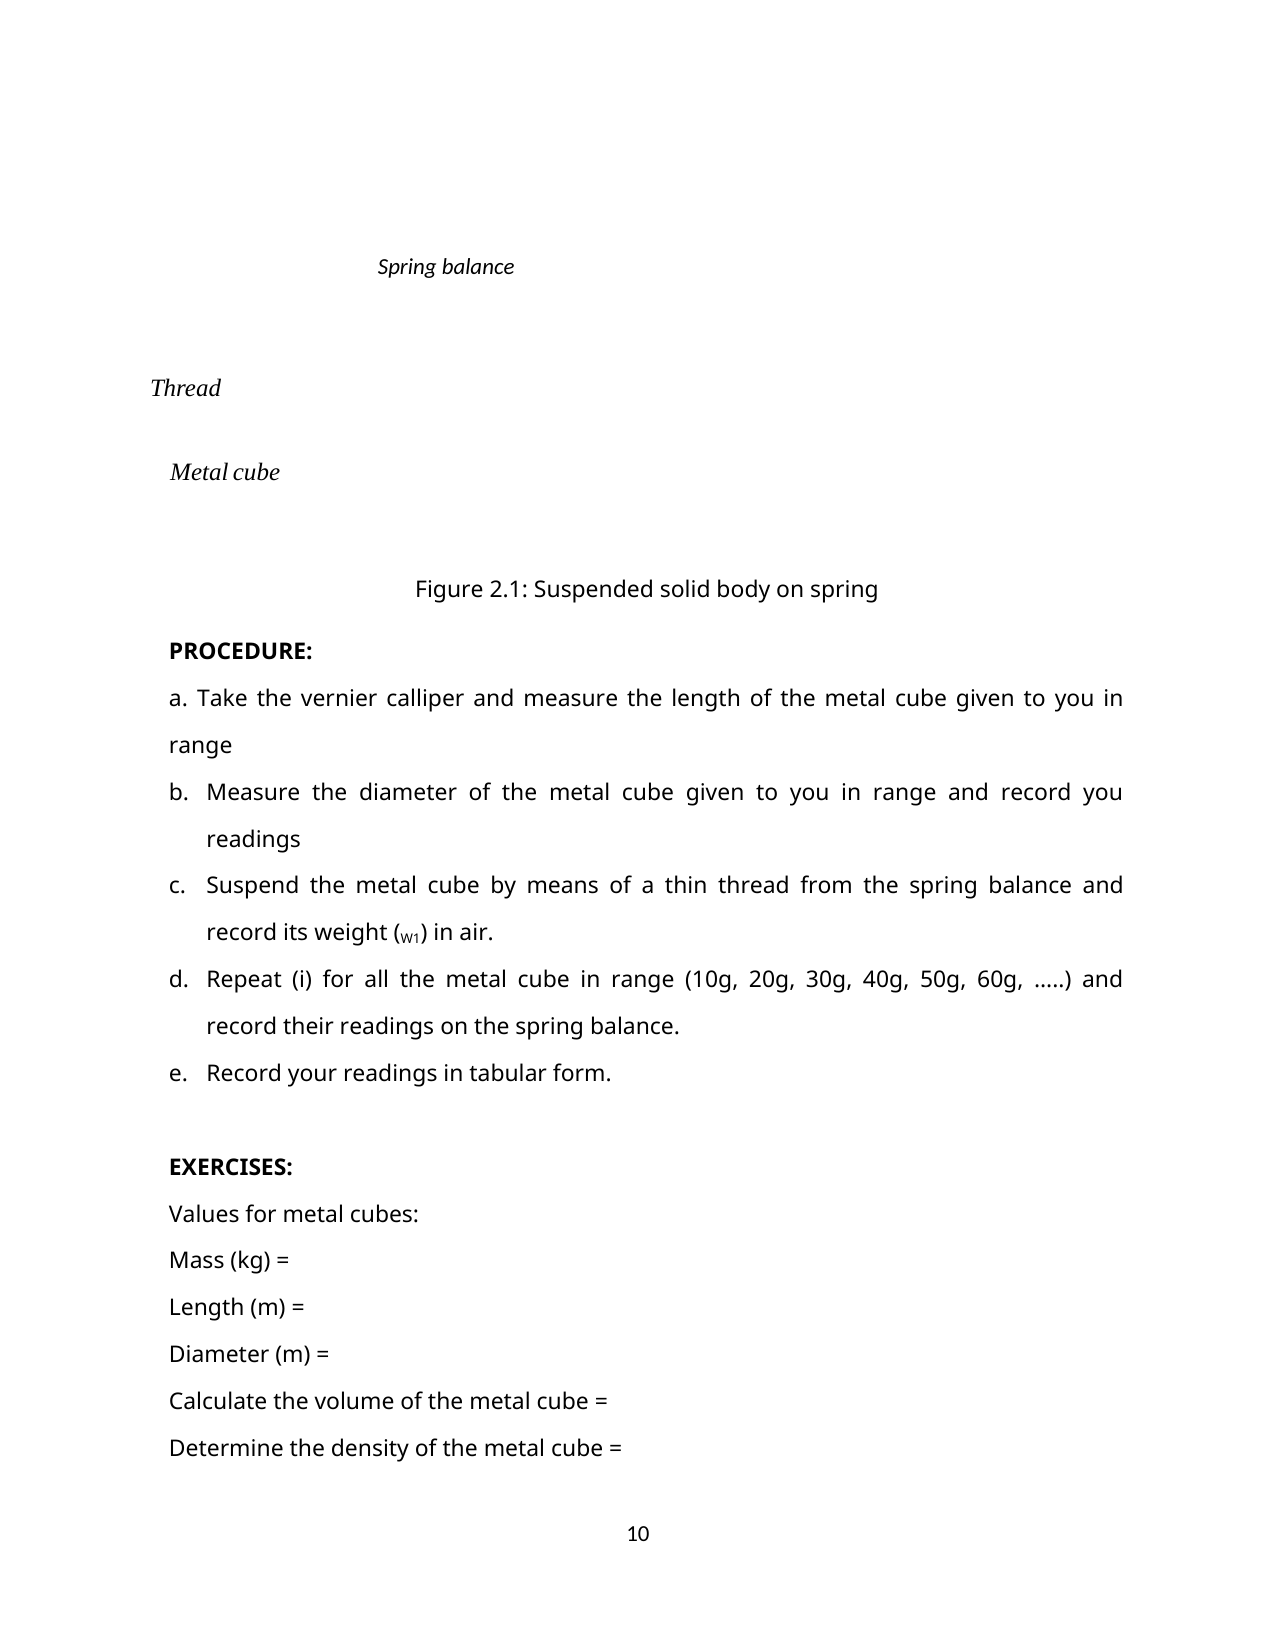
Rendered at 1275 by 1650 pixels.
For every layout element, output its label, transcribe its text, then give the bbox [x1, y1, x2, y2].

text Values for metal cubes: [169, 1198, 1125, 1229]
text Length (m) = [169, 1291, 1125, 1323]
text PROCEDURE: [169, 635, 1125, 666]
text Diameter (m) = [169, 1338, 1125, 1369]
text EXERCISES: [169, 1151, 1125, 1182]
text Mass (kg) = [169, 1244, 1125, 1276]
text Calculate the volume of the metal cube = [169, 1385, 1125, 1416]
list Record your readings in tabular form. [169, 1057, 1125, 1088]
text a. Take the vernier calliper and measure the length of the metal cube given to you in range [169, 682, 1125, 760]
list Repeat (i) for all the metal cube in range (10g, 20g, 30g, 40g, 50g, 60g, …..) and record their readings on the spring balance. [169, 963, 1125, 1041]
list Suspend the metal cube by means of a thin thread from the spring balance and record its weight (W1) in air. [169, 869, 1125, 948]
text Determine the density of the metal cube = [169, 1432, 1125, 1463]
text Figure 2.1: Suspended solid body on spring [169, 573, 1125, 604]
list Measure the diameter of the metal cube given to you in range and record you readings [169, 776, 1125, 854]
